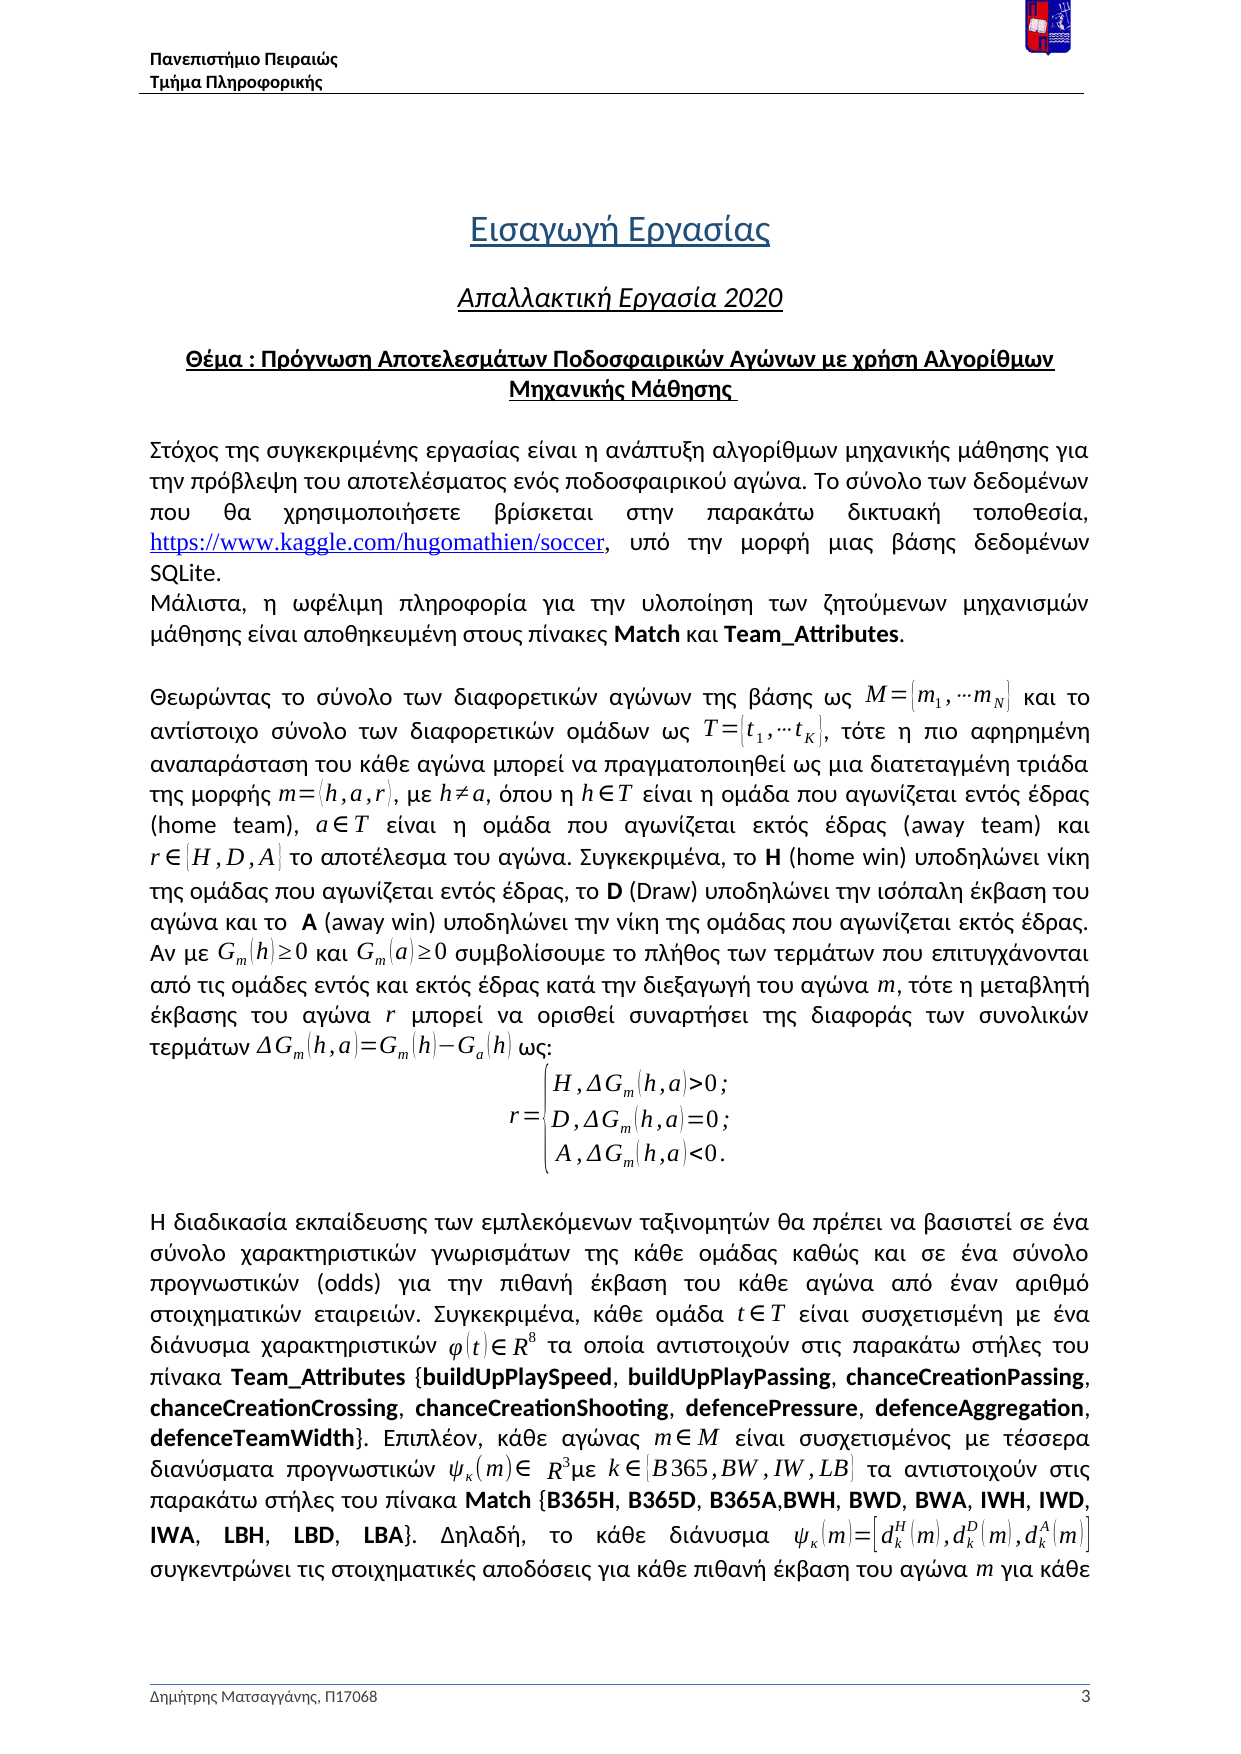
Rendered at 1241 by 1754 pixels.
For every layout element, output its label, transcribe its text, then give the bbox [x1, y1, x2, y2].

subtitle Εισαγωγή Εργασίας [150, 205, 1090, 251]
text Μάλιστα, η ωφέλιμη πληροφορία για την υλοποίηση των ζητούμενων μηχανισμών μάθησης είναι αποθηκευμένη στους πίνακες Match και Team_Attributes. [150, 587, 1090, 648]
picture [1025, 0, 1071, 56]
text Στόχος της συγκεκριμένης εργασίας είναι η ανάπτυξη αλγορίθμων μηχανικής μάθησης για την πρόβλεψη του αποτελέσματος ενός ποδοσφαιρικού αγώνα. Το σύνολο των δεδομένων που θα χρησιμοποιήσετε βρίσκεται στην παρακάτω δικτυακή τοποθεσία, https://www.kaggle.com/hugomathien/soccer, υπό την μορφή μιας βάσης δεδομένων SQLite. [150, 434, 1090, 587]
text Απαλλακτική Εργασία 2020 [150, 279, 1090, 315]
text Θέμα : Πρόγνωση Αποτελεσμάτων Ποδοσφαιρικών Αγώνων με χρήση Αλγορίθμων Μηχανικής Μάθησης [150, 343, 1090, 404]
text Θεωρώντας το σύνολο των διαφορετικών αγώνων της βάσης ως και το αντίστοιχο σύνολο των διαφορετικών ομάδων ως , τότε η πιο αφηρημένη αναπαράσταση του κάθε αγώνα μπορεί να πραγματοποιηθεί ως μια διατεταγμένη τριάδα της μορφής , με , όπου η είναι η ομάδα που αγωνίζεται εντός έδρας (home team), είναι η ομάδα που αγωνίζεται εκτός έδρας (away team) και το αποτέλεσμα του αγώνα. Συγκεκριμένα, το H (home win) υποδηλώνει νίκη της ομάδας που αγωνίζεται εντός έδρας, το D (Draw) υποδηλώνει την ισόπαλη έκβαση του αγώνα και το Α (away win) υποδηλώνει την νίκη της ομάδας που αγωνίζεται εκτός έδρας. Αν με και συμβολίσουμε το πλήθος των τερμάτων που επιτυγχάνονται από τις ομάδες εντός και εκτός έδρας κατά την διεξαγωγή του αγώνα , τότε η μεταβλητή έκβασης του αγώνα μπορεί να ορισθεί συναρτήσει της διαφοράς των συνολικών τερμάτων ως: [150, 679, 1090, 1063]
